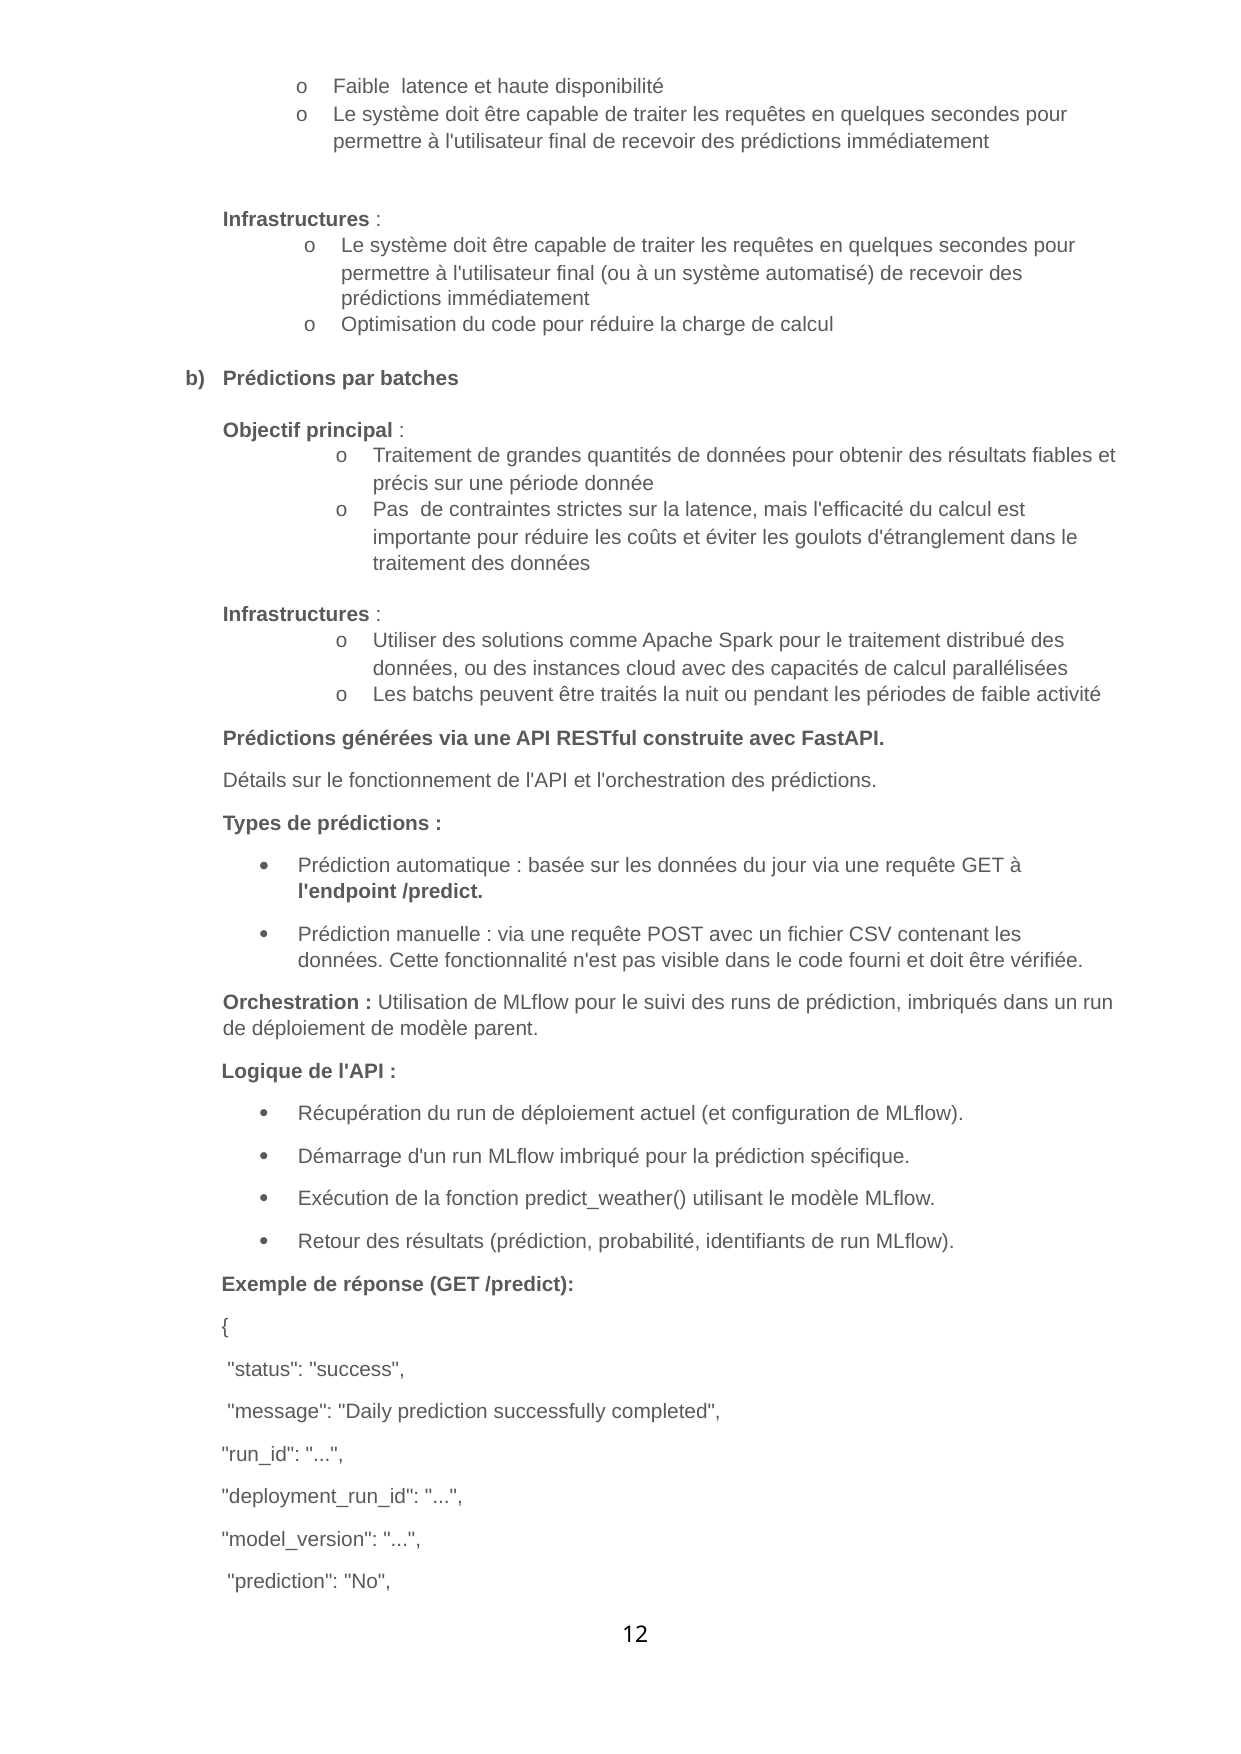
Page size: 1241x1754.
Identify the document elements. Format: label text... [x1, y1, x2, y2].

text "prediction": "No", [148, 1569, 1122, 1593]
text Prédictions générées via une API RESTful construite avec FastAPI. [223, 726, 1122, 750]
text "model_version": "...", [148, 1526, 1122, 1550]
list Retour des résultats (prédiction, probabilité, identifiants de run MLflow). [260, 1229, 1122, 1253]
text "message": "Daily prediction successfully completed", [148, 1399, 1122, 1423]
list Le système doit être capable de traiter les requêtes en quelques secondes pour permettre à l'utilisateur final (ou à un système automatisé) de recevoir des prédictions immédiatement [303, 233, 1122, 310]
list Les batchs peuvent être traités la nuit ou pendant les périodes de faible activité [335, 681, 1122, 707]
text "run_id": "...", [148, 1441, 1122, 1465]
text Exemple de réponse (GET /predict): [148, 1271, 1122, 1295]
text "deployment_run_id": "...", [148, 1484, 1122, 1508]
list Infrastructures : [223, 207, 1122, 231]
list Prédiction manuelle : via une requête POST avec un fichier CSV contenant les données. Cette fonctionnalité n'est pas visible dans le code fourni et doit être vérifiée. [260, 922, 1122, 972]
text Types de prédictions : [223, 811, 1122, 835]
list Prédiction automatique : basée sur les données du jour via une requête GET à l'endpoint /predict. [260, 853, 1122, 903]
list Objectif principal : [223, 417, 1122, 441]
text "status": "success", [148, 1356, 1122, 1380]
list Utiliser des solutions comme Apache Spark pour le traitement distribué des données, ou des instances cloud avec des capacités de calcul parallélisées [335, 628, 1122, 679]
text Logique de l'API : [148, 1058, 1122, 1082]
list Récupération du run de déploiement actuel (et configuration de MLflow). [260, 1101, 1122, 1125]
list Pas de contraintes strictes sur la latence, mais l'efficacité du calcul est importante pour réduire les coûts et éviter les goulots d'étranglement dans le traitement des données [335, 497, 1122, 574]
list Infrastructures : [223, 602, 1122, 626]
list Le système doit être capable de traiter les requêtes en quelques secondes pour permettre à l'utilisateur final de recevoir des prédictions immédiatement [295, 102, 1122, 153]
list Optimisation du code pour réduire la charge de calcul [303, 312, 1122, 338]
text Orchestration : Utilisation de MLflow pour le suivi des runs de prédiction, imbriqués dans un run de déploiement de modèle parent. [223, 990, 1122, 1040]
list Prédictions par batches [185, 366, 1122, 390]
list Démarrage d'un run MLflow imbriqué pour la prédiction spécifique. [260, 1144, 1122, 1168]
list Faible latence et haute disponibilité [295, 74, 1122, 100]
list Exécution de la fonction predict_weather() utilisant le modèle MLflow. [260, 1186, 1122, 1210]
text { [148, 1314, 1122, 1338]
list Traitement de grandes quantités de données pour obtenir des résultats fiables et précis sur une période donnée [335, 443, 1122, 495]
text Détails sur le fonctionnement de l'API et l'orchestration des prédictions. [223, 768, 1122, 792]
